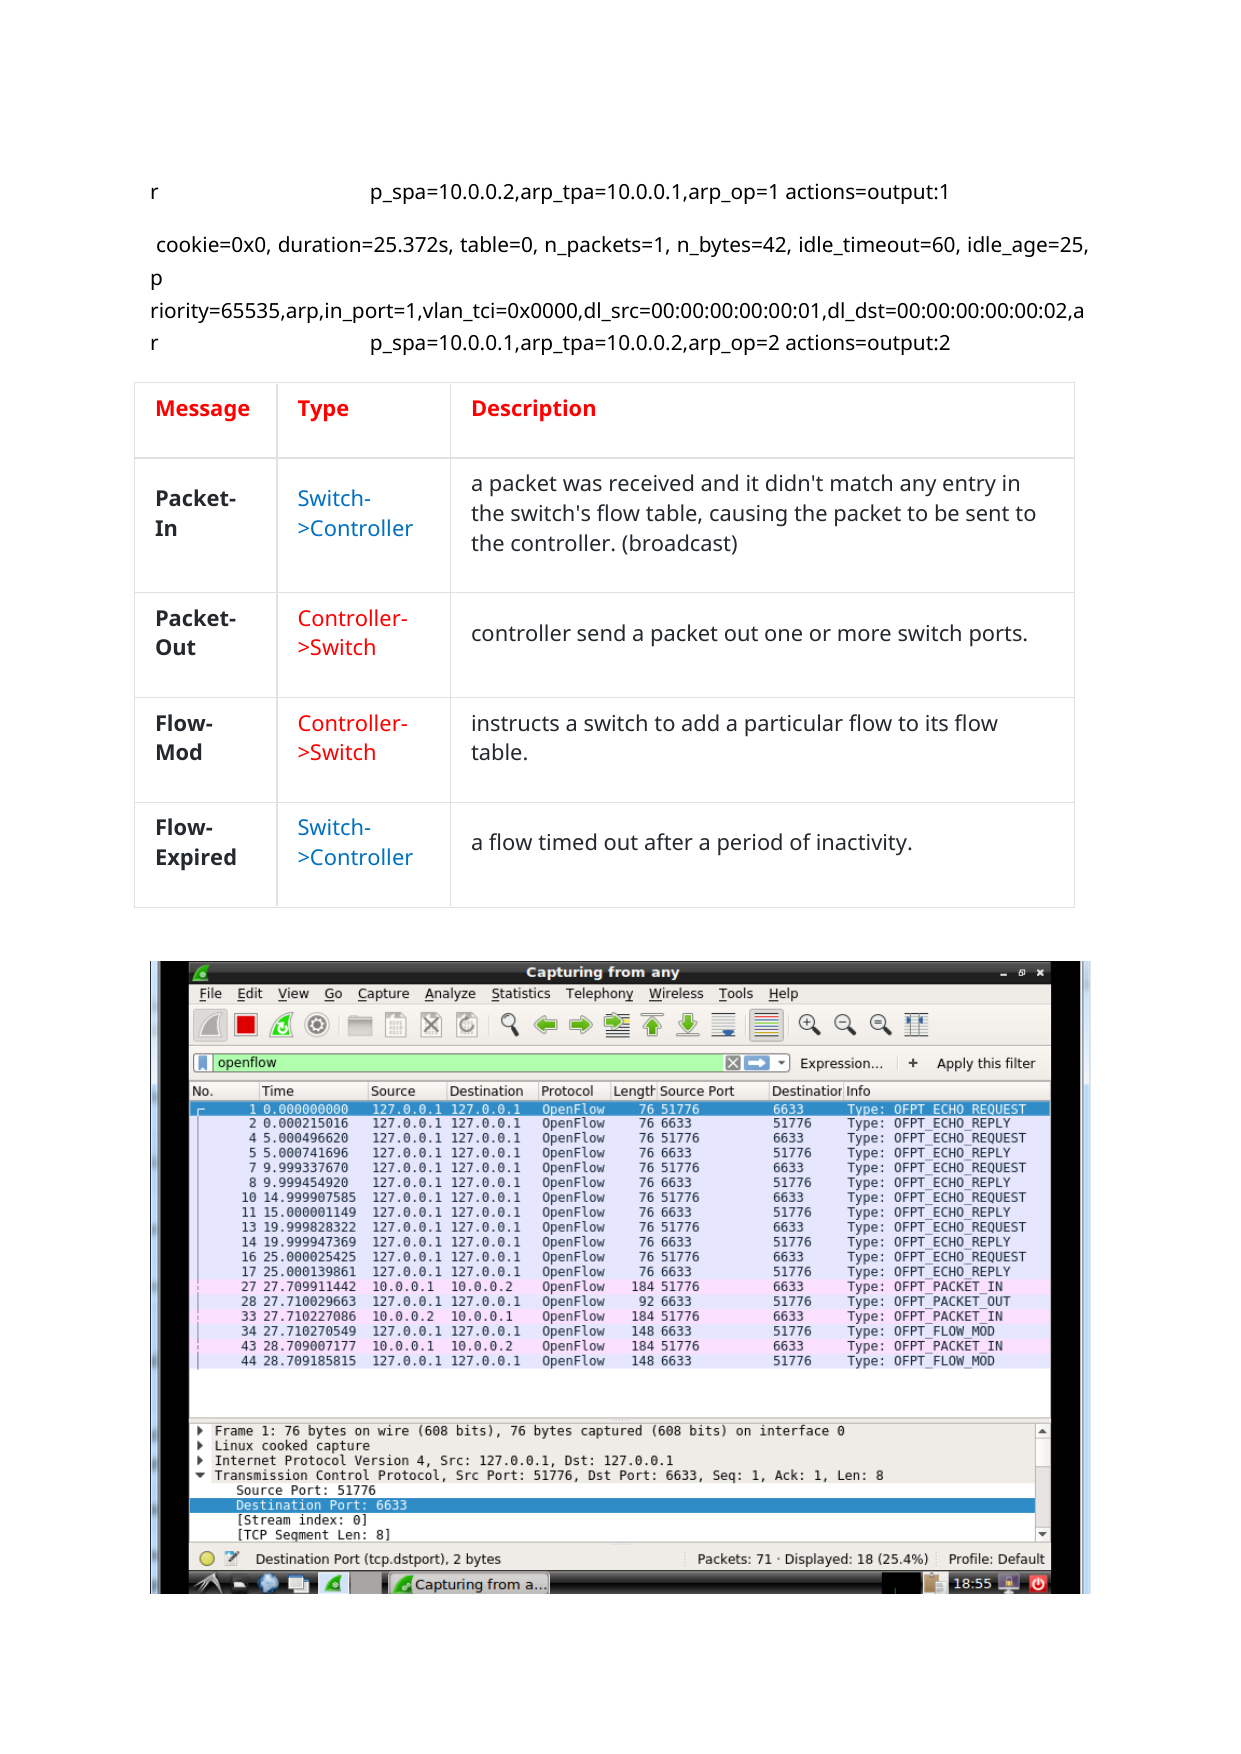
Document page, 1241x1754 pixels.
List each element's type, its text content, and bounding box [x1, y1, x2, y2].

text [150, 177, 1090, 206]
table_header Type [278, 383, 450, 457]
table_cell Flow-Mod [135, 698, 276, 801]
table_cell Controller->Switch [278, 698, 450, 801]
table_cell a packet was received and it didn't match any entry in the switch's flow table, causing the packet to be sent to the controller. (broadcast) [451, 459, 1074, 592]
table_cell Packet-In [135, 459, 276, 592]
table_cell a flow timed out after a period of inactivity. [451, 803, 1074, 906]
table_cell controller send a packet out one or more switch ports. [451, 593, 1074, 697]
table_header Message [135, 383, 277, 457]
table_cell Switch->Controller [278, 459, 450, 592]
table_cell Packet-Out [135, 593, 276, 697]
table_cell Switch->Controller [278, 803, 450, 906]
table_cell Controller->Switch [278, 593, 450, 697]
picture [150, 961, 1091, 1594]
table_cell instructs a switch to add a particular flow to its flow table. [451, 698, 1074, 801]
table_header Description [451, 383, 1074, 457]
text cookie=0x0, duration=25.372s, table=0, n_packets=1, n_bytes=42, idle_timeout=60, idle_age=25, p riority=65535,arp,in_port=1,vlan_tci=0x0000,dl_src=00:00:00:00:00:01,dl_dst=00:00:00:00:00:02,ar p_spa=10.0.0.1,arp_tpa=10.0.0.2,arp_op=2 actions=output:2 [150, 231, 1090, 357]
table_cell Flow-Expired [135, 803, 276, 906]
